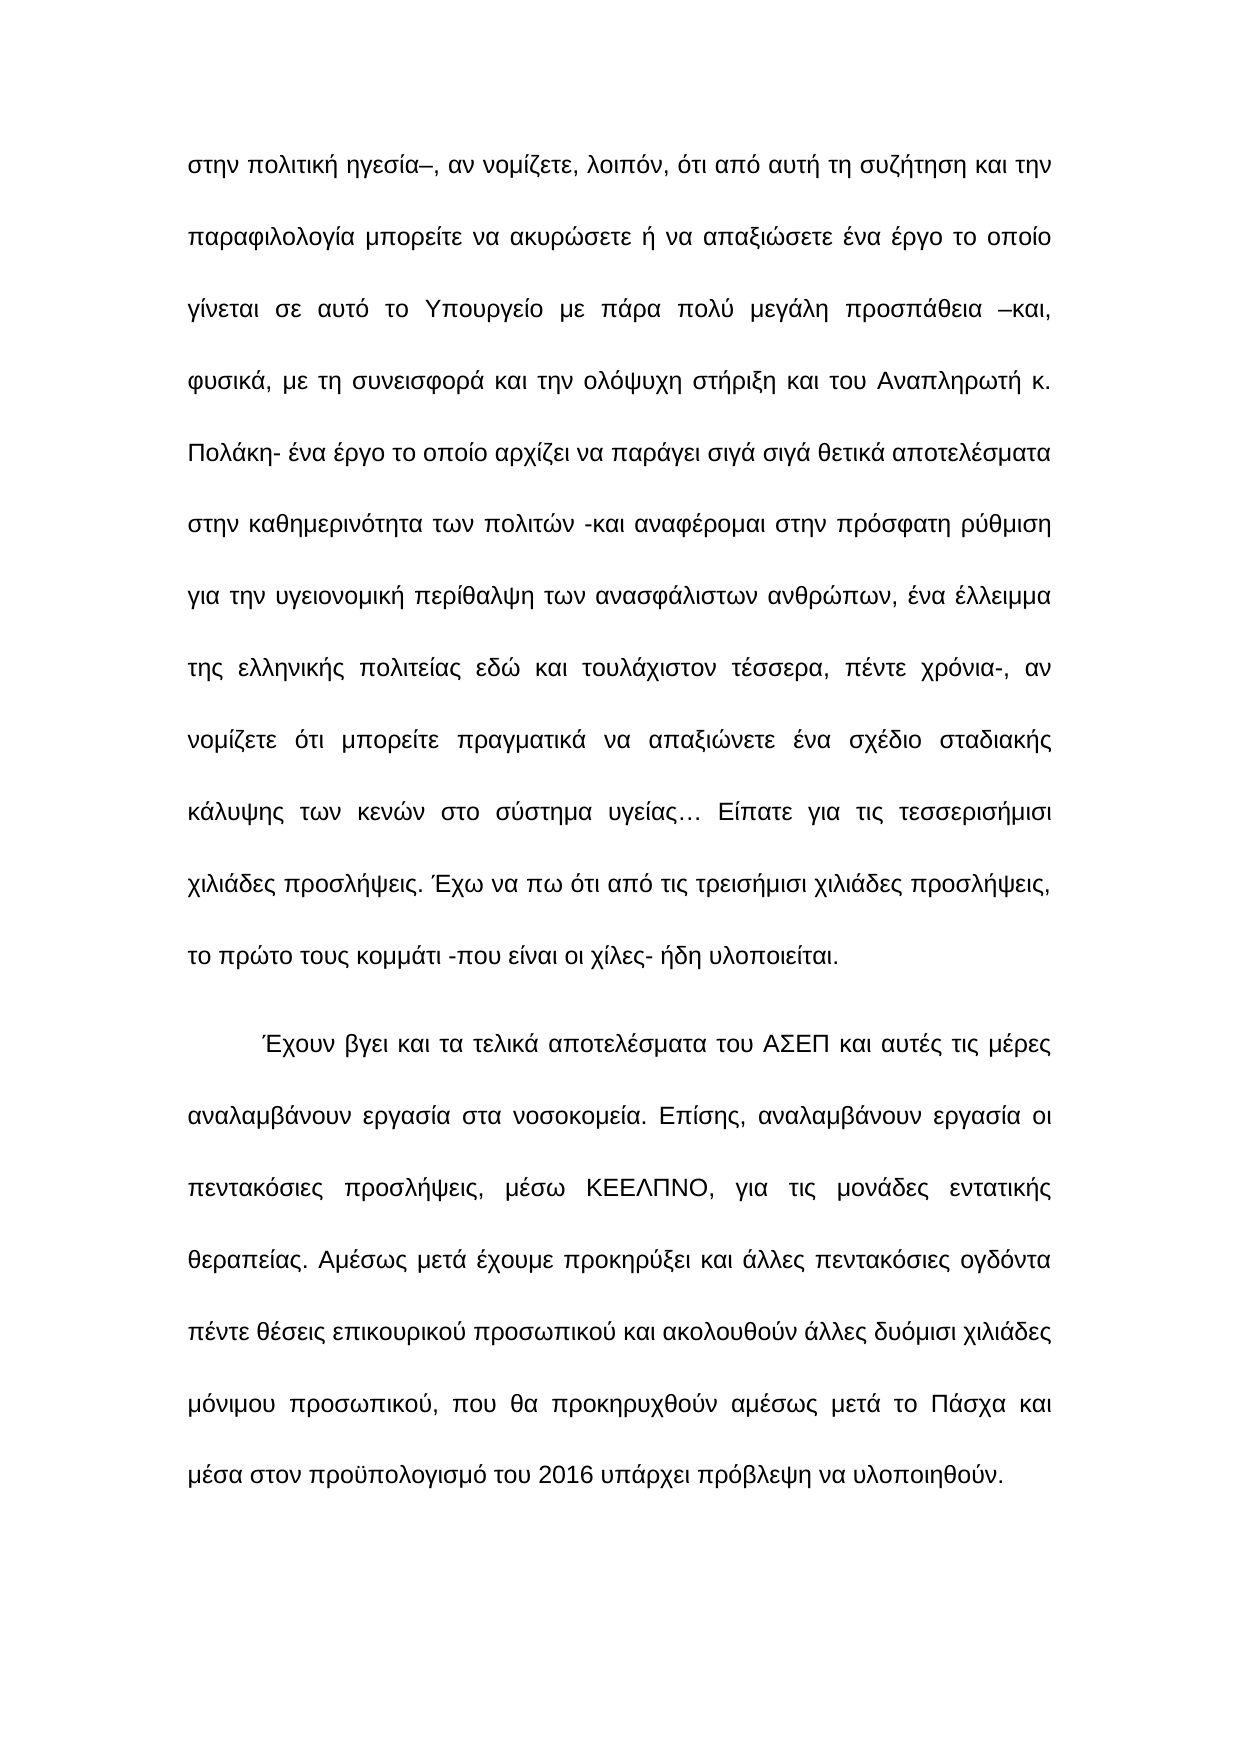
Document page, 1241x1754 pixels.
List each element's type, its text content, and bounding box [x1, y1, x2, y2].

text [187, 150, 1053, 969]
text Έχουν βγει και τα τελικά αποτελέσματα του ΑΣΕΠ και αυτές τις μέρες αναλαμβάνουν εργασία στα νοσοκομεία. Επίσης, αναλαμβάνουν εργασία οι πεντακόσιες προσλήψεις, μέσω ΚΕΕΛΠΝΟ, για τις μονάδες εντατικής θεραπείας. Αμέσως μετά έχουμε προκηρύξει και άλλες πεντακόσιες ογδόντα πέντε θέσεις επικουρικού προσωπικού και ακολουθούν άλλες δυόμισι χιλιάδες μόνιμου προσωπικού, που θα προκηρυχθούν αμέσως μετά το Πάσχα και μέσα στον προϋπολογισμό του 2016 υπάρχει πρόβλεψη να υλοποιηθούν. [187, 1029, 1053, 1489]
